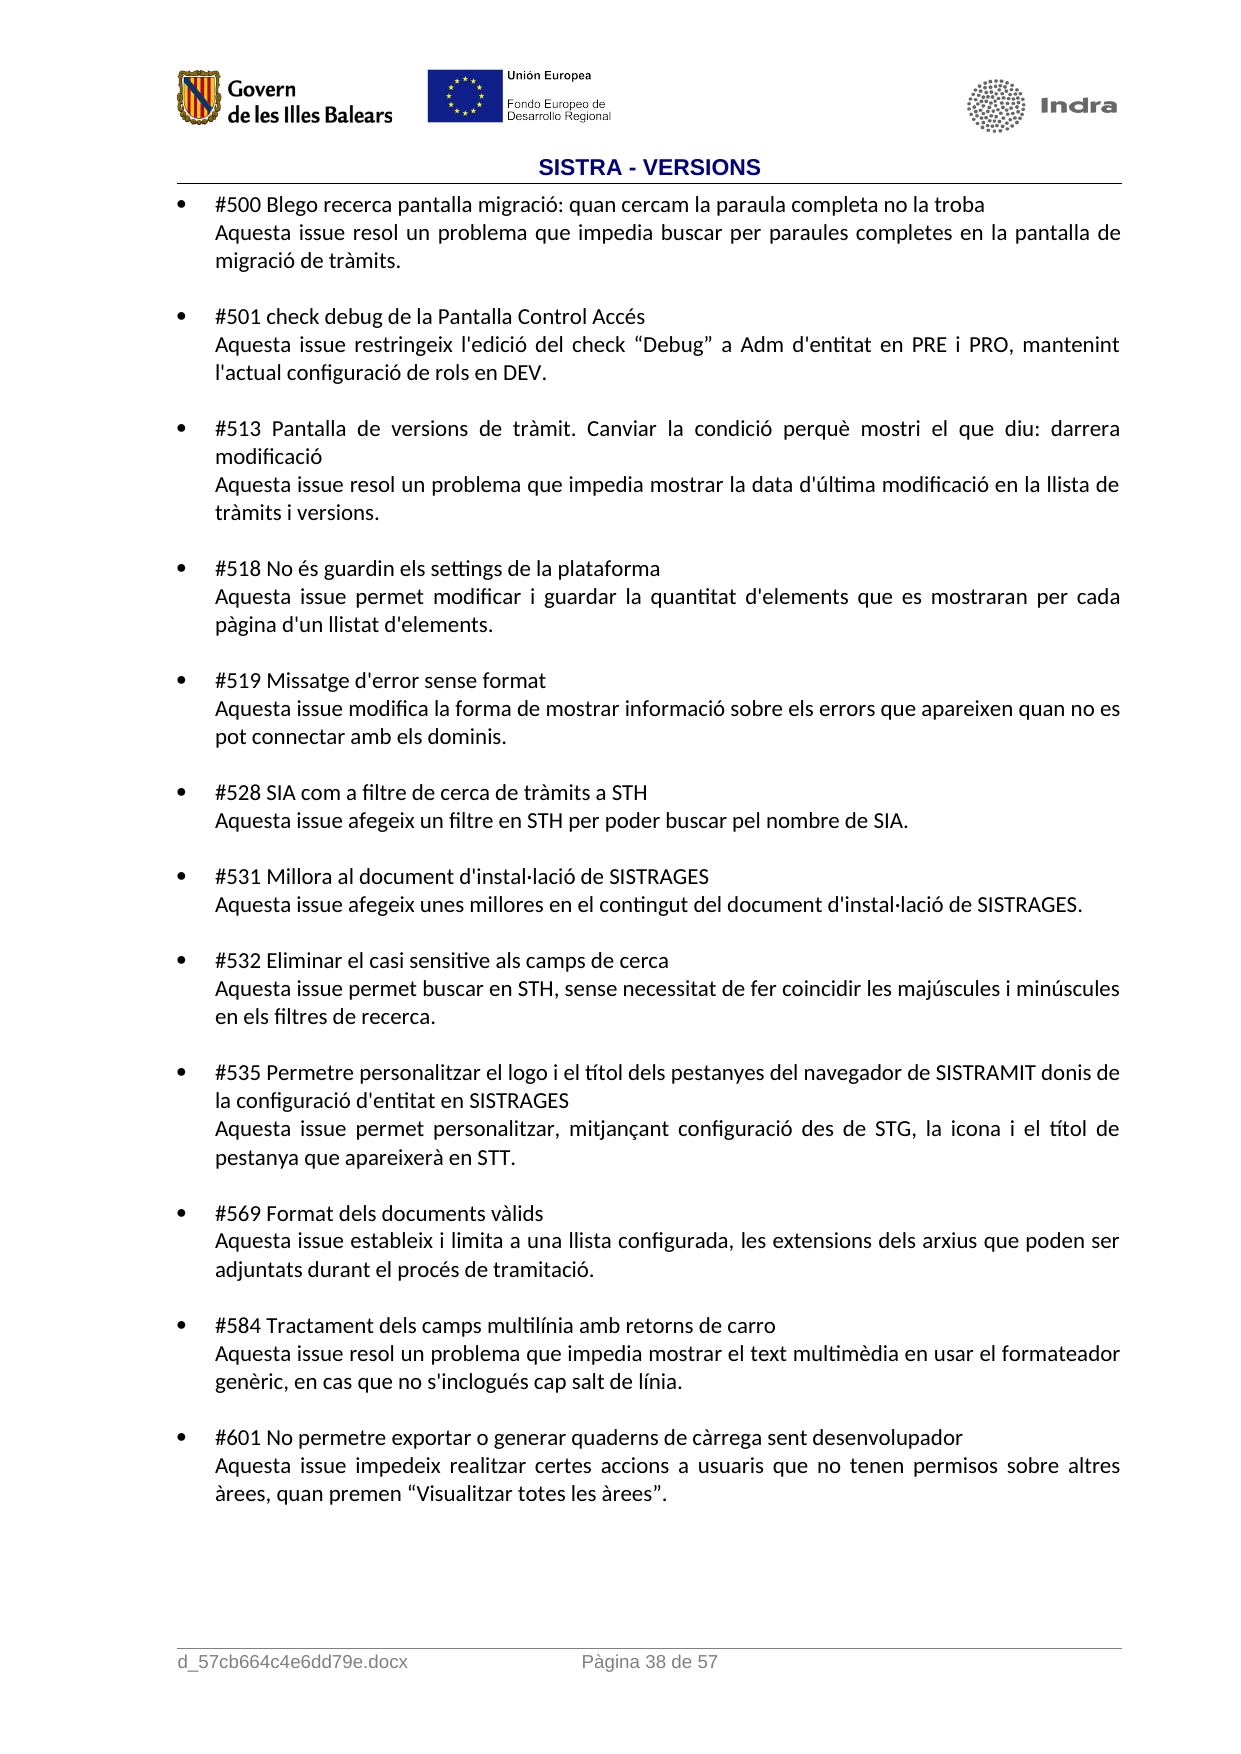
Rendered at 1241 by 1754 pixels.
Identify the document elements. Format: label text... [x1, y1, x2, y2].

list #528 SIA com a filtre de cerca de tràmits a STH [177, 778, 1122, 806]
list Aquesta issue impedeix realitzar certes accions a usuaris que no tenen permisos sobre altres àrees, quan premen “Visualitzar totes les àrees”. [215, 1451, 1122, 1507]
list Aquesta issue modifica la forma de mostrar informació sobre els errors que apareixen quan no es pot connectar amb els dominis. [215, 694, 1122, 750]
list #518 No és guardin els settings de la plataforma [177, 554, 1122, 582]
list Aquesta issue resol un problema que impedia mostrar el text multimèdia en usar el formateador genèric, en cas que no s'inclogués cap salt de línia. [215, 1339, 1122, 1395]
list Aquesta issue permet buscar en STH, sense necessitat de fer coincidir les majúscules i minúscules en els filtres de recerca. [215, 974, 1122, 1031]
list #531 Millora al document d'instal·lació de SISTRAGES [177, 862, 1122, 890]
list #569 Format dels documents vàlids [177, 1199, 1122, 1227]
list Aquesta issue permet personalitzar, mitjançant configuració des de STG, la icona i el títol de pestanya que apareixerà en STT. [215, 1114, 1122, 1171]
list #513 Pantalla de versions de tràmit. Canviar la condició perquè mostri el que diu: darrera modificació [177, 414, 1122, 470]
list Aquesta issue resol un problema que impedia mostrar la data d'última modificació en la llista de tràmits i versions. [215, 470, 1122, 526]
list Aquesta issue estableix i limita a una llista configurada, les extensions dels arxius que poden ser adjuntats durant el procés de tramitació. [215, 1227, 1122, 1283]
list Aquesta issue afegeix un filtre en STH per poder buscar pel nombre de SIA. [215, 806, 1122, 834]
list #601 No permetre exportar o generar quaderns de càrrega sent desenvolupador [177, 1423, 1122, 1451]
picture [176, 70, 393, 125]
list Aquesta issue restringeix l'edició del check “Debug” a Adm d'entitat en PRE i PRO, mantenint l'actual configuració de rols en DEV. [215, 330, 1122, 386]
list Aquesta issue resol un problema que impedia buscar per paraules completes en la pantalla de migració de tràmits. [215, 218, 1122, 274]
list #519 Missatge d'error sense format [177, 666, 1122, 694]
list #535 Permetre personalitzar el logo i el títol dels pestanyes del navegador de SISTRAMIT donis de la configuració d'entitat en SISTRAGES [177, 1058, 1122, 1114]
list Aquesta issue permet modificar i guardar la quantitat d'elements que es mostraran per cada pàgina d'un llistat d'elements. [215, 582, 1122, 638]
picture [421, 67, 611, 125]
list #500 Blego recerca pantalla migració: quan cercam la paraula completa no la troba [177, 190, 1122, 218]
list #532 Eliminar el casi sensitive als camps de cerca [177, 946, 1122, 974]
list #584 Tractament dels camps multilínia amb retorns de carro [177, 1311, 1122, 1339]
list #501 check debug de la Pantalla Control Accés [177, 302, 1122, 330]
list Aquesta issue afegeix unes millores en el contingut del document d'instal·lació de SISTRAGES. [215, 890, 1122, 918]
